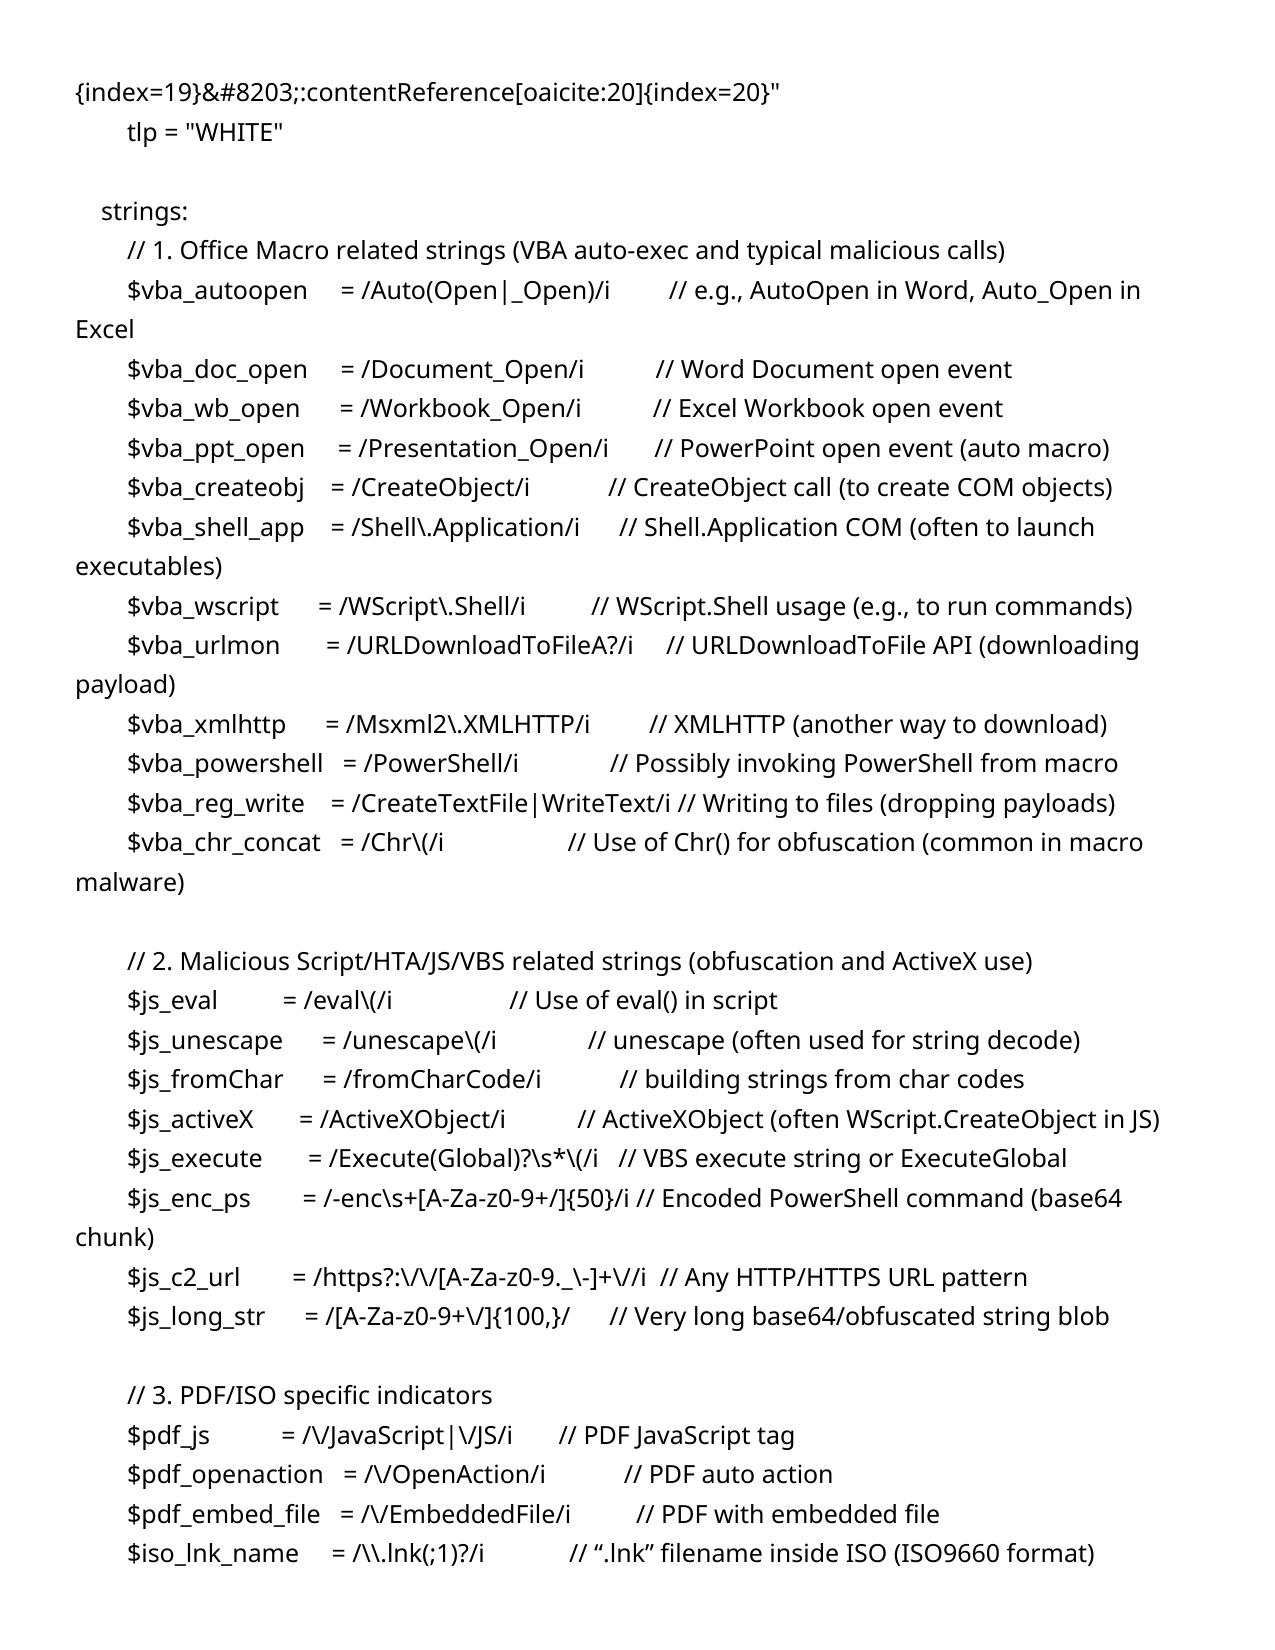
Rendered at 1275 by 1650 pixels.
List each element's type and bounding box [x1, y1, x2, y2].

text [75, 75, 1200, 1570]
